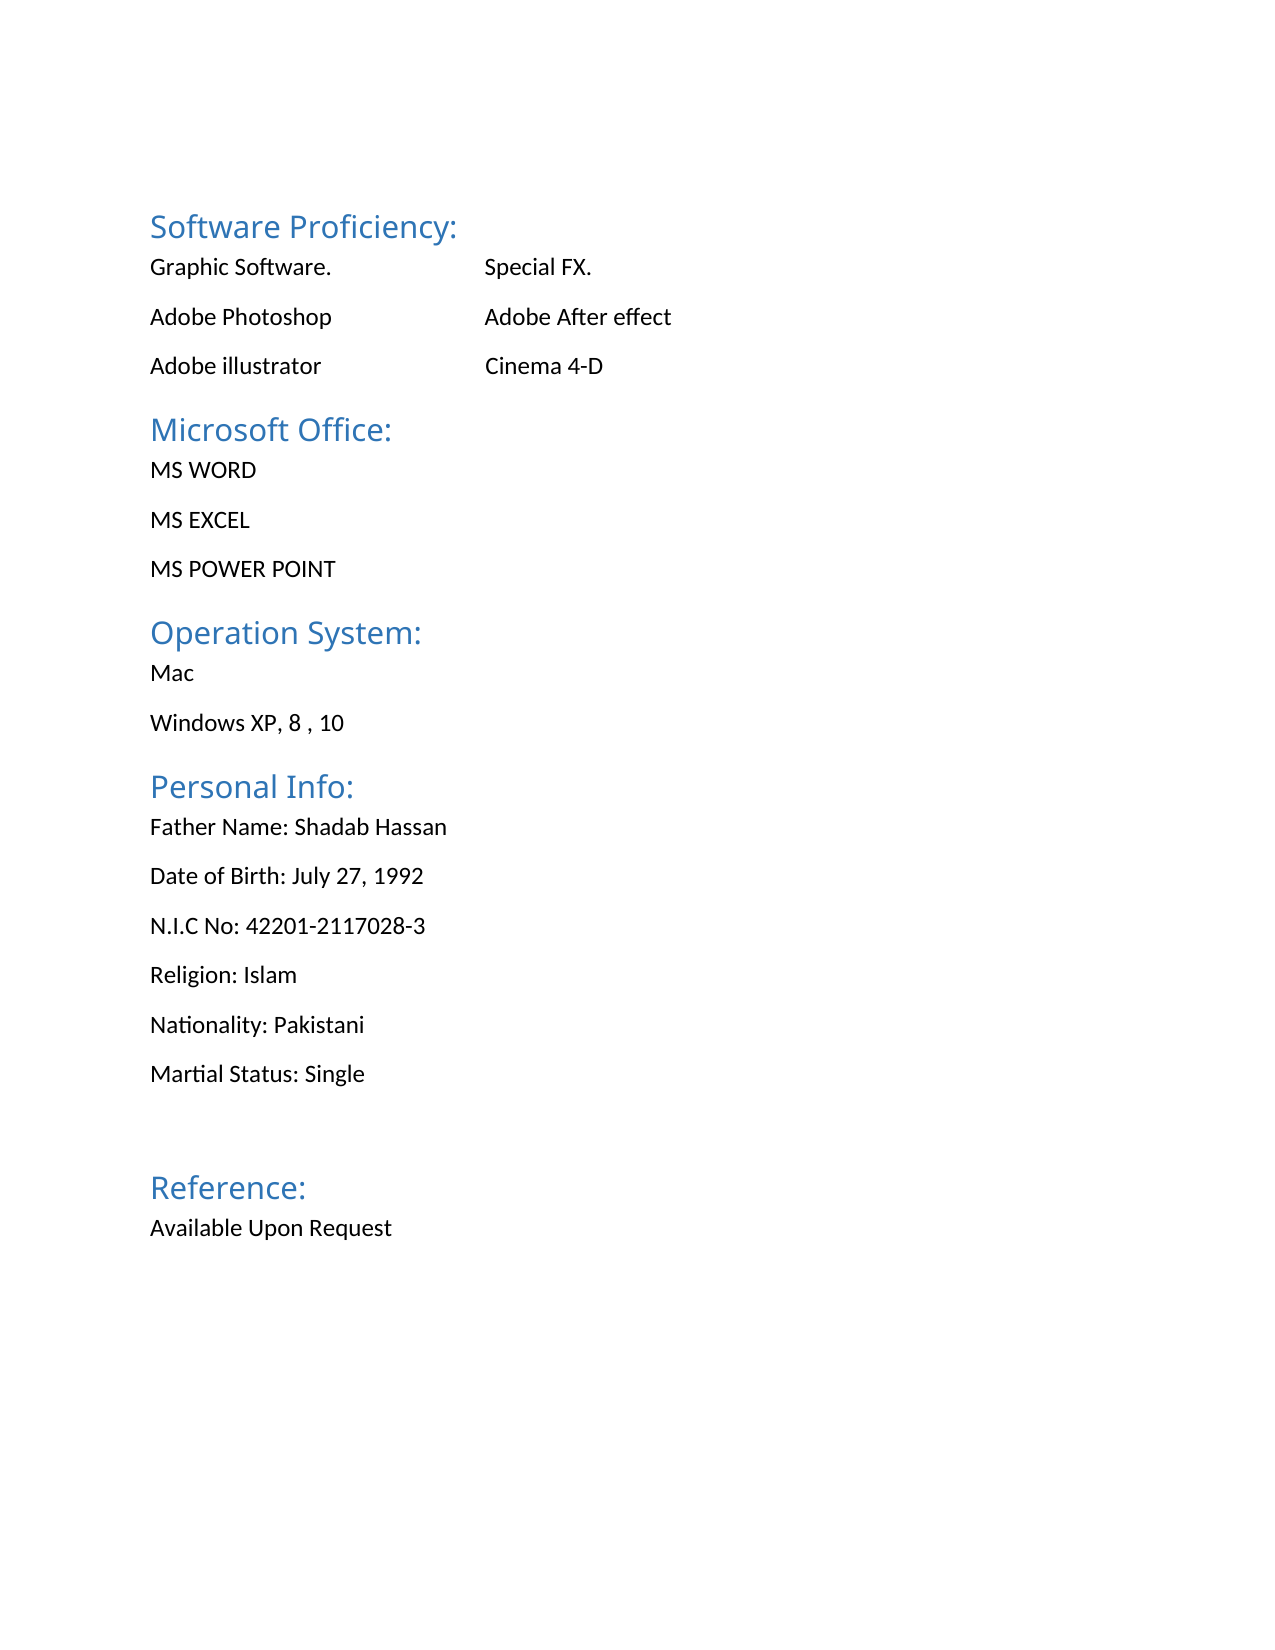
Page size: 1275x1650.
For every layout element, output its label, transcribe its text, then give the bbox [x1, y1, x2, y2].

subtitle Software Proficiency: [150, 205, 1125, 248]
text Nationality: Pakistani [150, 1009, 1125, 1039]
text Adobe illustrator Cinema 4-D [150, 350, 1125, 381]
text MS WORD [150, 454, 1125, 485]
text N.I.C No: 42201-2117028-3 [150, 910, 1125, 940]
text Religion: Islam [150, 959, 1125, 990]
text MS POWER POINT [150, 553, 1125, 584]
text Mac [150, 657, 1125, 688]
text Martial Status: Single [150, 1058, 1125, 1089]
subtitle Reference: [150, 1166, 1125, 1209]
text Available Upon Request [150, 1212, 1125, 1242]
text Graphic Software. Special FX. [150, 251, 1125, 282]
text Windows XP, 8 , 10 [150, 707, 1125, 737]
text Adobe Photoshop Adobe After effect [150, 301, 1125, 331]
text Father Name: Shadab Hassan [150, 811, 1125, 841]
subtitle Microsoft Office: [150, 408, 1125, 451]
subtitle Personal Info: [150, 765, 1125, 807]
text MS EXCEL [150, 504, 1125, 534]
text Date of Birth: July 27, 1992 [150, 860, 1125, 891]
subtitle Operation System: [150, 611, 1125, 654]
